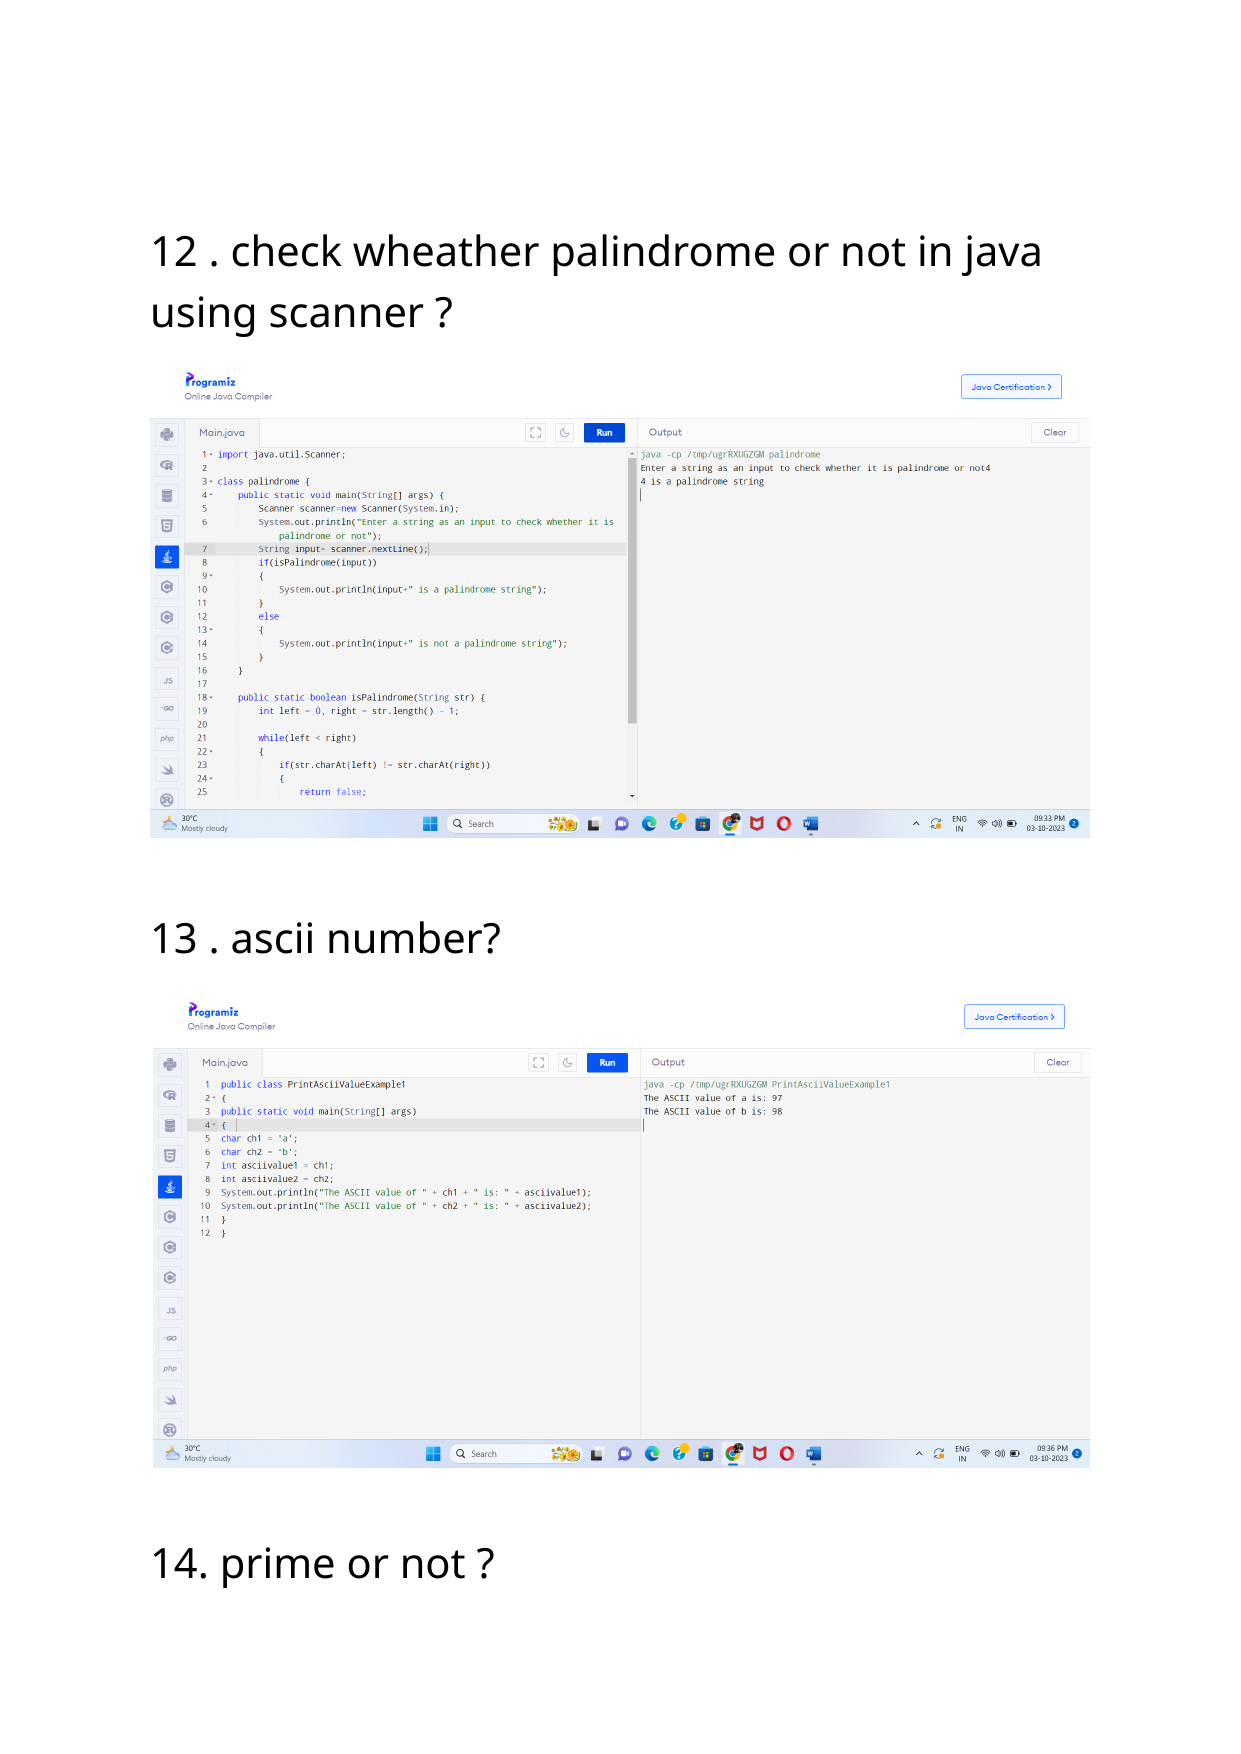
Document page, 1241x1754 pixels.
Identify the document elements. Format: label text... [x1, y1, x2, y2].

picture [150, 360, 1091, 838]
text 12 . check wheather palindrome or not in java using scanner ? [150, 222, 1090, 339]
text 14. prime or not ? [150, 1534, 1090, 1591]
text 13 . ascii number? [150, 908, 1090, 965]
picture [153, 986, 1091, 1468]
